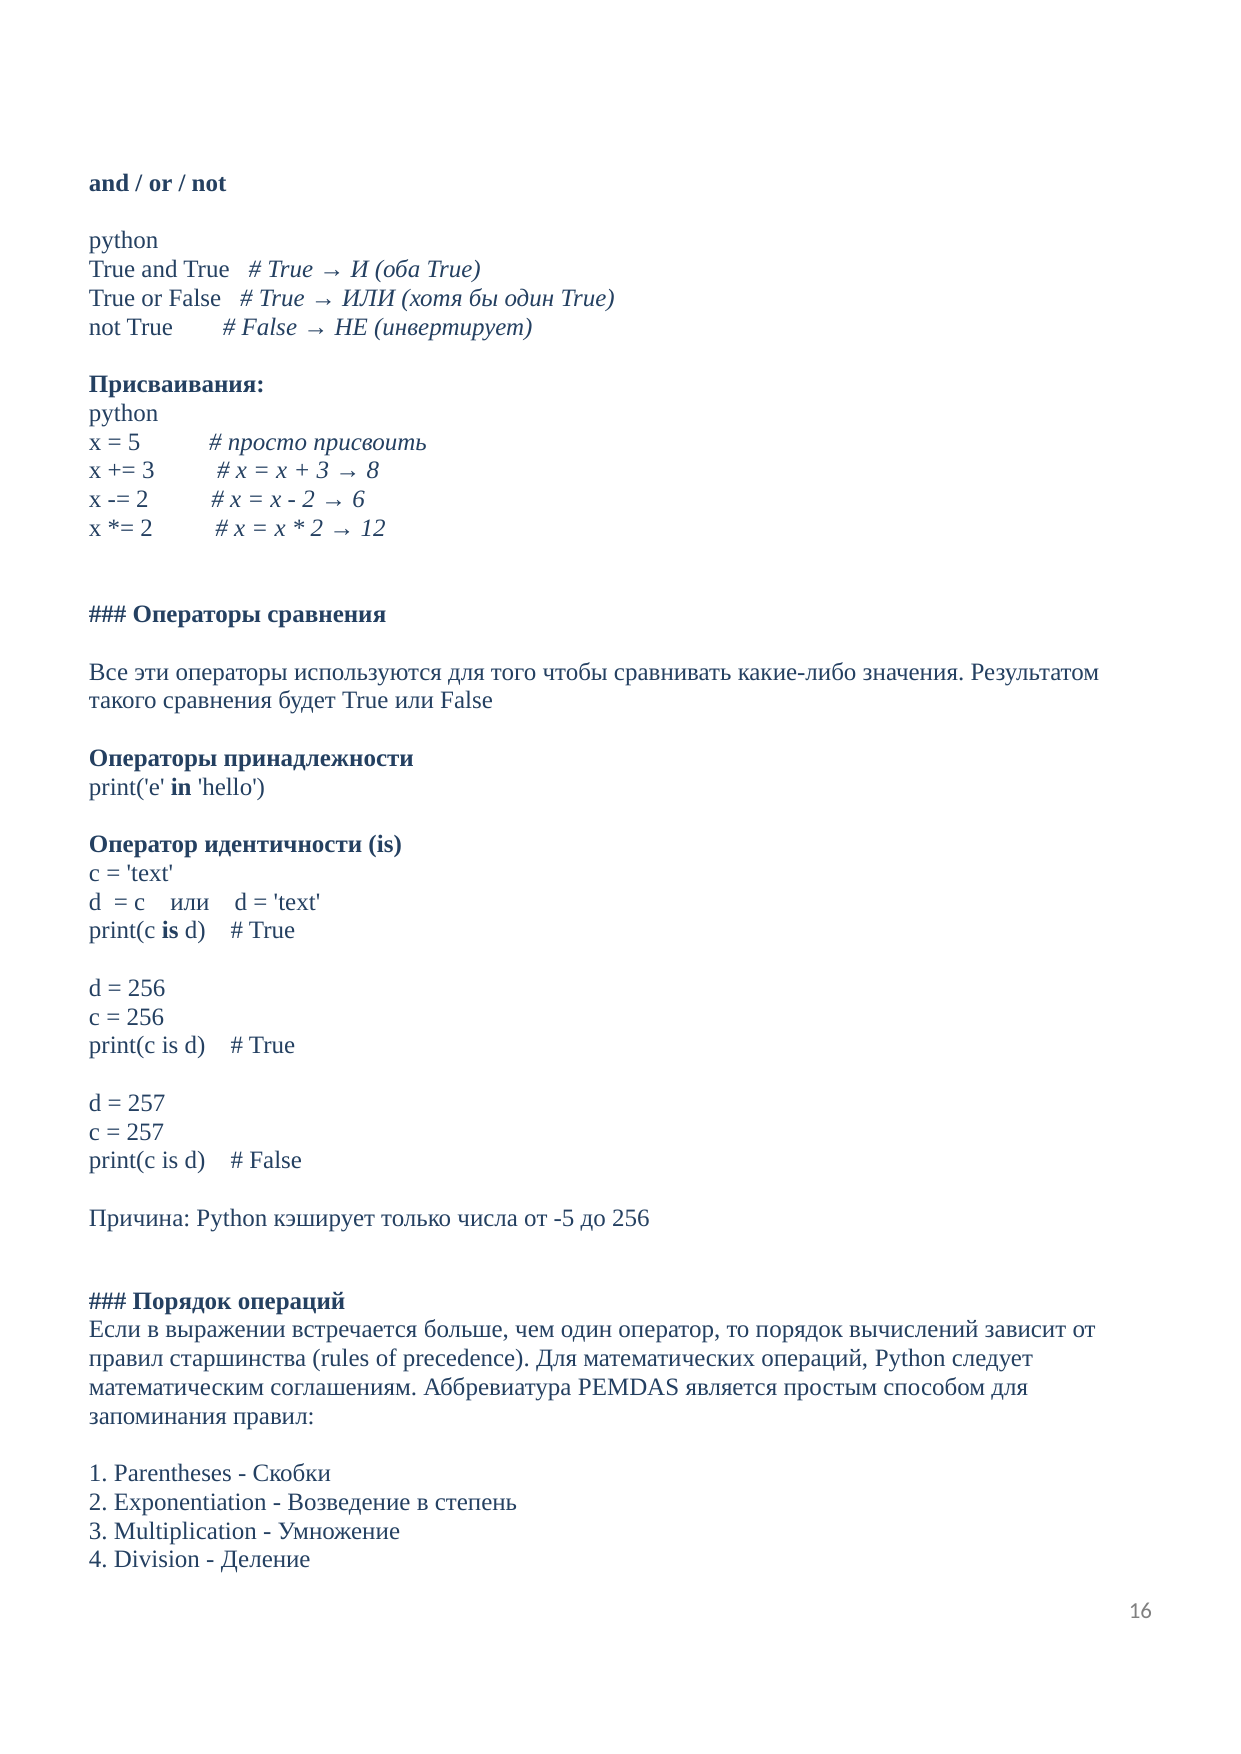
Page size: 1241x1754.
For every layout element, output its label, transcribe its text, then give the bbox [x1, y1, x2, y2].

text ### Операторы сравнения [89, 599, 1152, 628]
text d = с или d = 'text' [89, 887, 1152, 915]
text ### Порядок операций [89, 1286, 1152, 1314]
text 2. Exponentiation - Возведение в степень [89, 1487, 1152, 1516]
text True or False # True → ИЛИ (хотя бы один True) [89, 283, 1152, 312]
text x += 3 # x = x + 3 → 8 [89, 455, 1152, 484]
text 3. Multiplication - Умножение [89, 1516, 1152, 1544]
text Оператор идентичности (is) [89, 829, 1152, 858]
text python [89, 225, 1152, 254]
text c = 'text' [89, 858, 1152, 887]
text Все эти операторы используются для того чтобы сравнивать какие-либо значения. Результатом такого сравнения будет True или False [89, 657, 1152, 714]
text x -= 2 # x = x - 2 → 6 [89, 484, 1152, 513]
text not True # False → НЕ (инвертирует) [89, 312, 1152, 340]
text c = 257 [89, 1117, 1152, 1145]
text Причина: Python кэширует только числа от -5 до 256 [89, 1203, 1152, 1232]
text print(c is d) # True [89, 1030, 1152, 1059]
text Операторы принадлежности [89, 743, 1152, 772]
text print(c is d) # True [89, 915, 1152, 944]
text print('e' in 'hello') [89, 772, 1152, 800]
text 1. Parentheses - Скобки [89, 1458, 1152, 1487]
text x = 5 # просто присвоить [89, 427, 1152, 455]
text d = 257 [89, 1088, 1152, 1117]
text and / or / not [89, 168, 1152, 197]
text python [89, 398, 1152, 427]
text print(c is d) # False [89, 1145, 1152, 1174]
text c = 256 [89, 1002, 1152, 1030]
text Присваивания: [89, 369, 1152, 398]
text d = 256 [89, 973, 1152, 1002]
text Если в выражении встречается больше, чем один оператор, то порядок вычислений зависит от правил старшинства (rules of precedence). Для математических операций, Python следует математическим соглашениям. Аббревиатура PEMDAS является простым способом для запоминания правил: [89, 1314, 1152, 1429]
text 4. Division - Деление [89, 1544, 1152, 1573]
text True and True # True → И (оба True) [89, 254, 1152, 283]
text x *= 2 # x = x * 2 → 12 [89, 513, 1152, 542]
